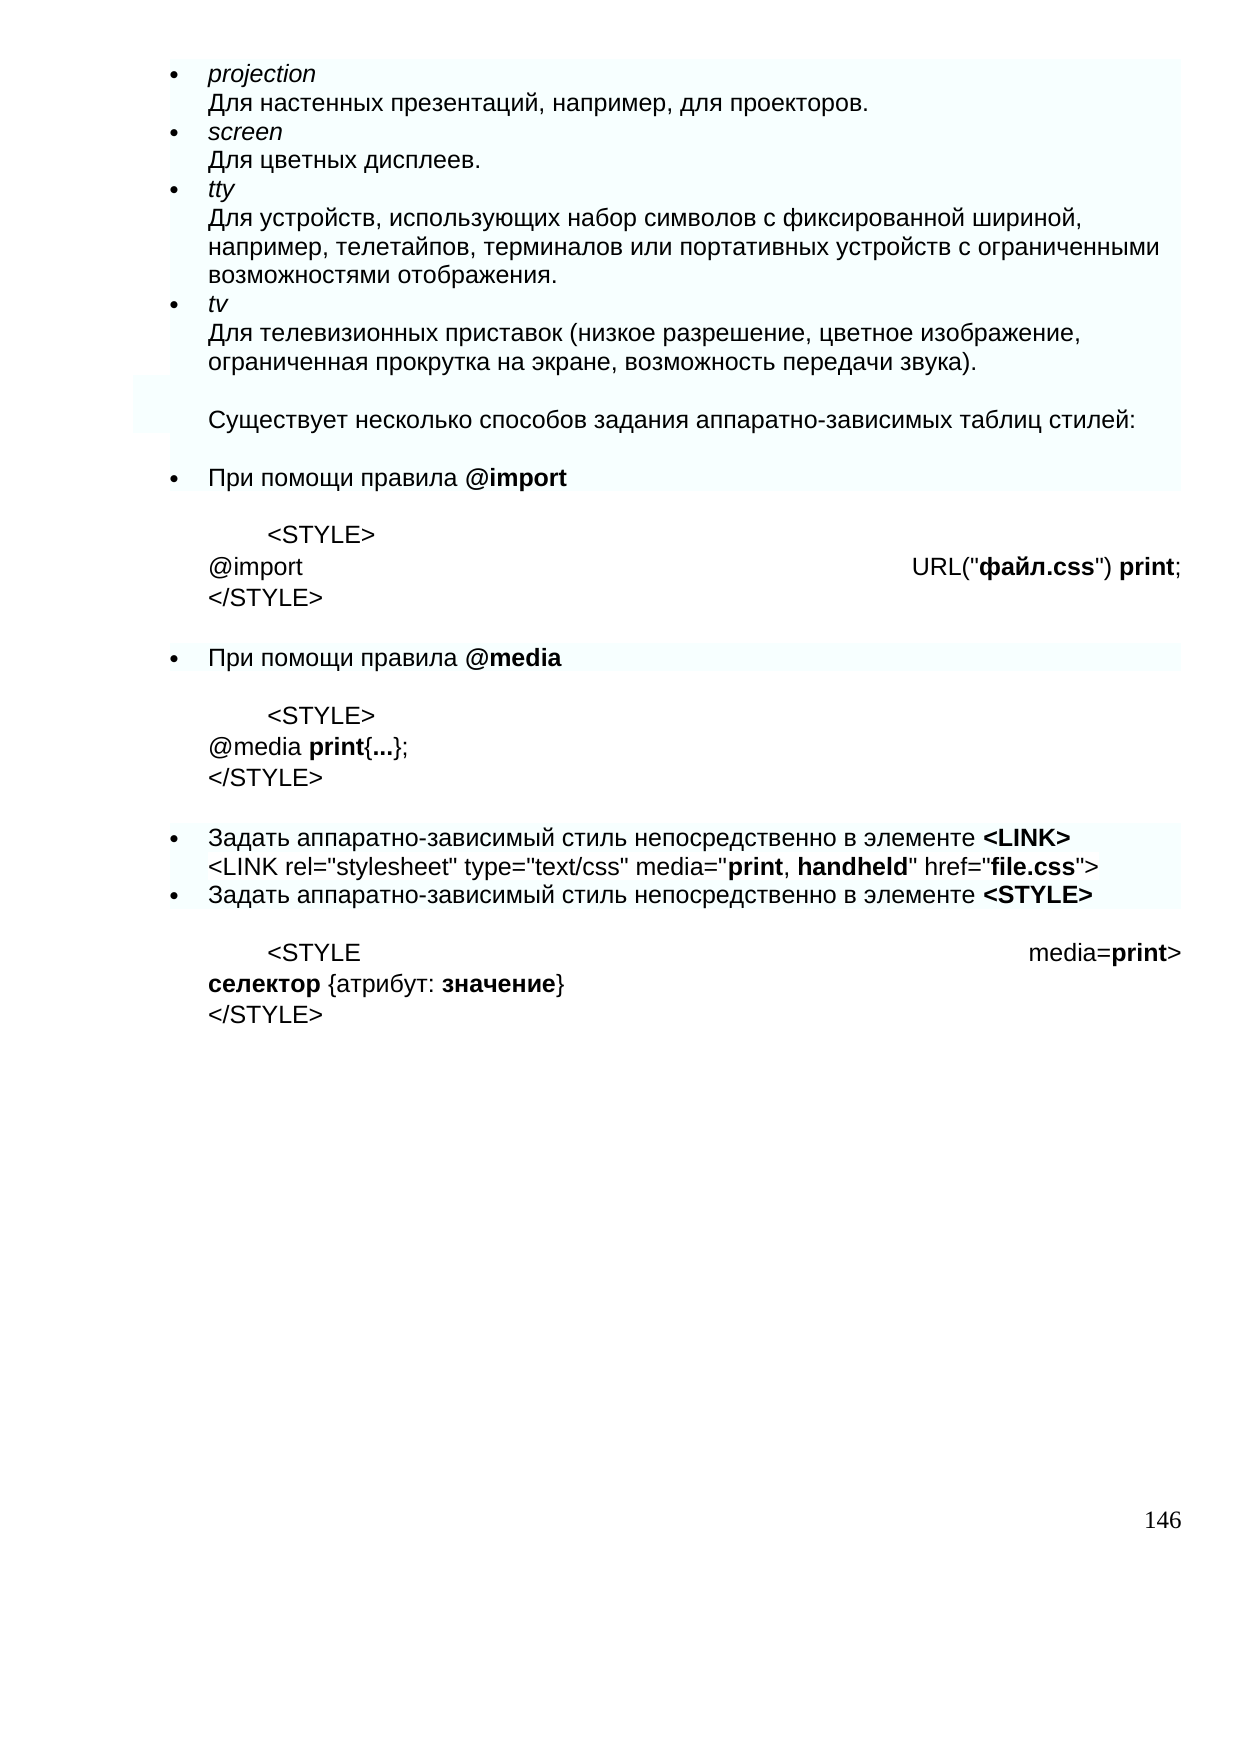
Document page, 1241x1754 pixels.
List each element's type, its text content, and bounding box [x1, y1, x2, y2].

list screen Для цветных дисплеев. [170, 117, 1181, 174]
list projection Для настенных презентаций, например, для проекторов. [170, 59, 1181, 117]
list tty Для устройств, использующих набор символов с фиксированной шириной, например, телетайпов, терминалов или портативных устройств с ограниченными возможностями отображения. [170, 174, 1181, 289]
text Существует несколько способов задания аппаратно-зависимых таблиц стилей: [133, 404, 1181, 433]
list При помощи правила @import [170, 462, 1181, 491]
text <STYLE> @media print{...}; </STYLE> [208, 701, 1181, 791]
list tv Для телевизионных приставок (низкое разрешение, цветное изображение, ограниченная прокрутка на экране, возможность передачи звука). [170, 289, 1181, 375]
list При помощи правила @media [170, 643, 1181, 671]
list Задать аппаратно-зависимый стиль непосредственно в элементе <LINK> <LINK rel="stylesheet" type="text/css" media="print, handheld" href="file.css"> [170, 823, 1181, 880]
text <STYLE media=print> селектор {атрибут: значение} </STYLE> [208, 938, 1181, 1029]
text <STYLE> @import URL("файл.css") print; </STYLE> [208, 520, 1181, 611]
list Задать аппаратно-зависимый стиль непосредственно в элементе <STYLE> [170, 880, 1181, 909]
